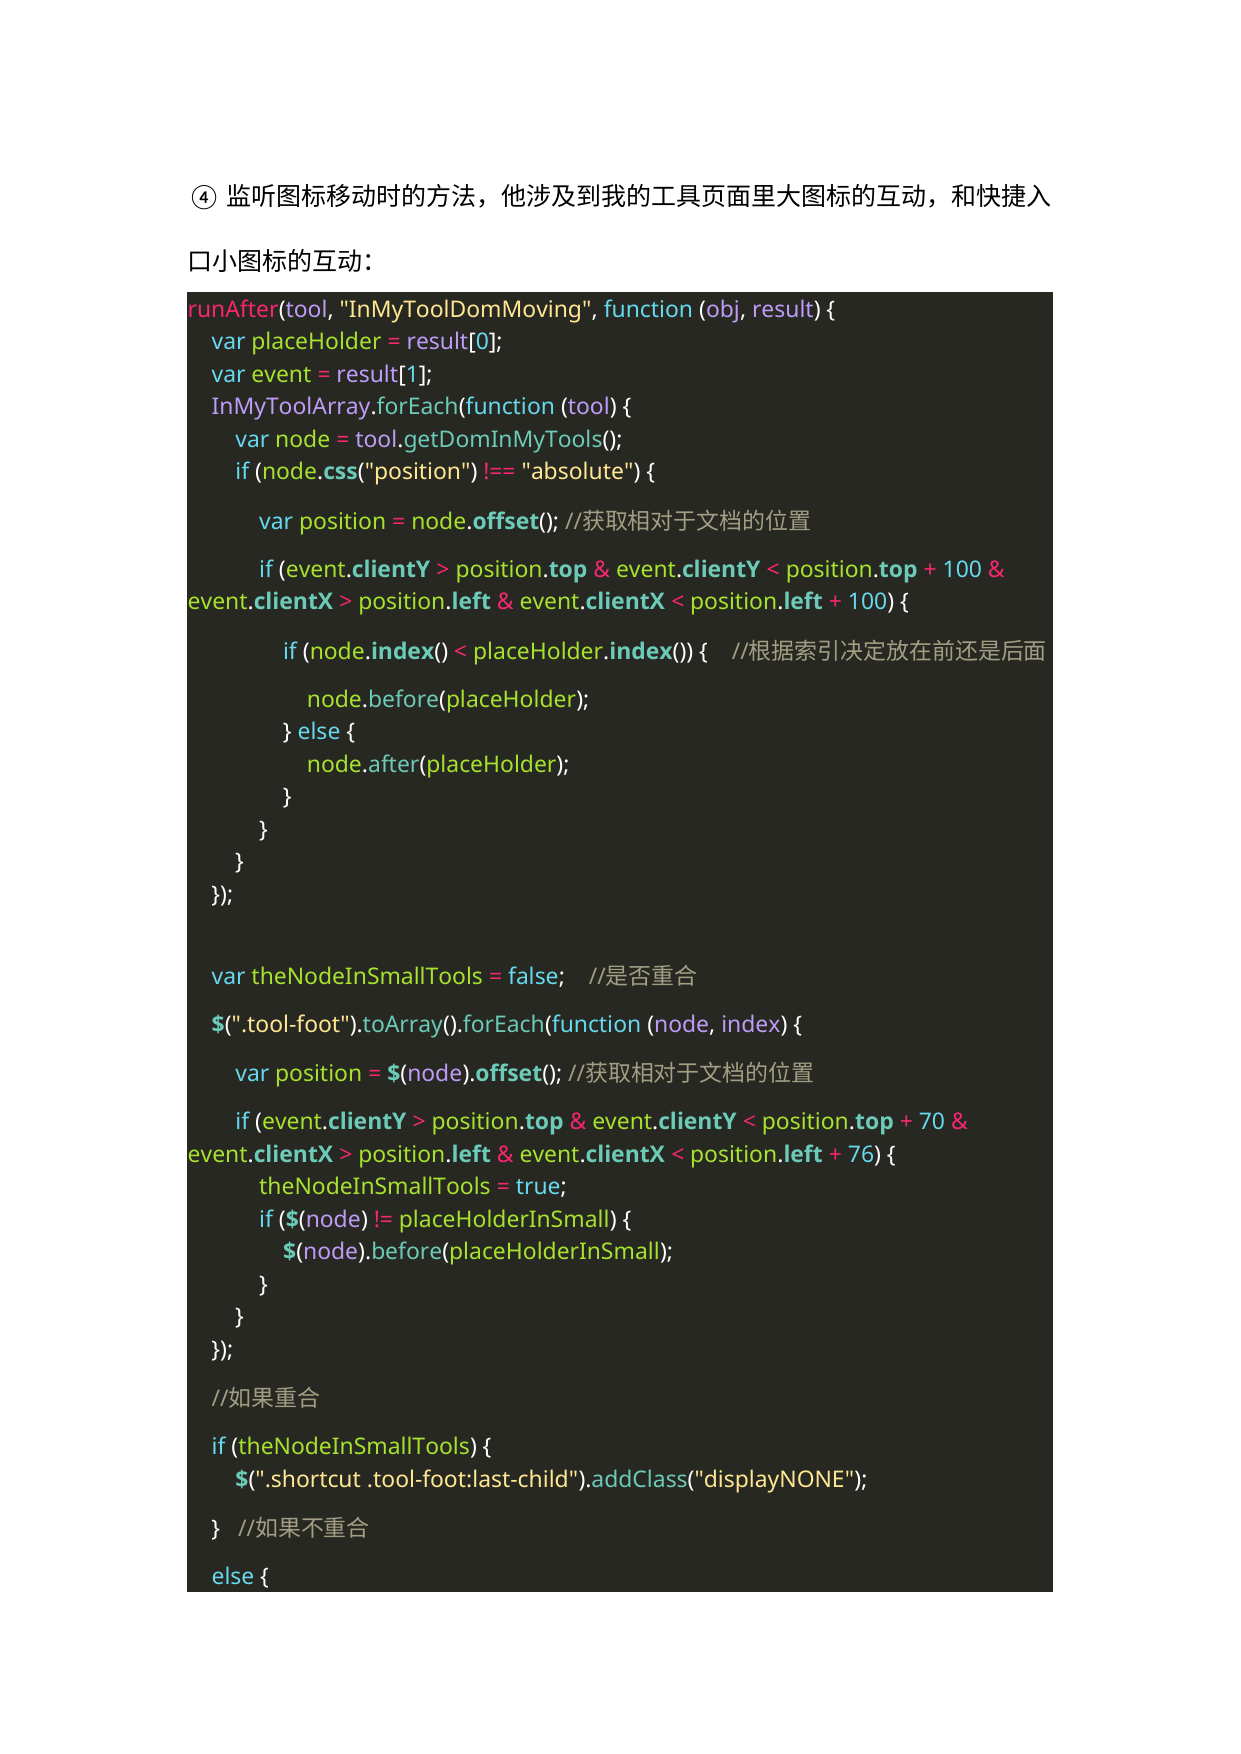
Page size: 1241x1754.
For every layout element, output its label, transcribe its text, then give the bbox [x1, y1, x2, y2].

text ④监听图标移动时的方法，他涉及到我的工具页面里大图标的互动，和快捷入口小图标的互动： [187, 162, 1053, 292]
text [187, 292, 1053, 1592]
